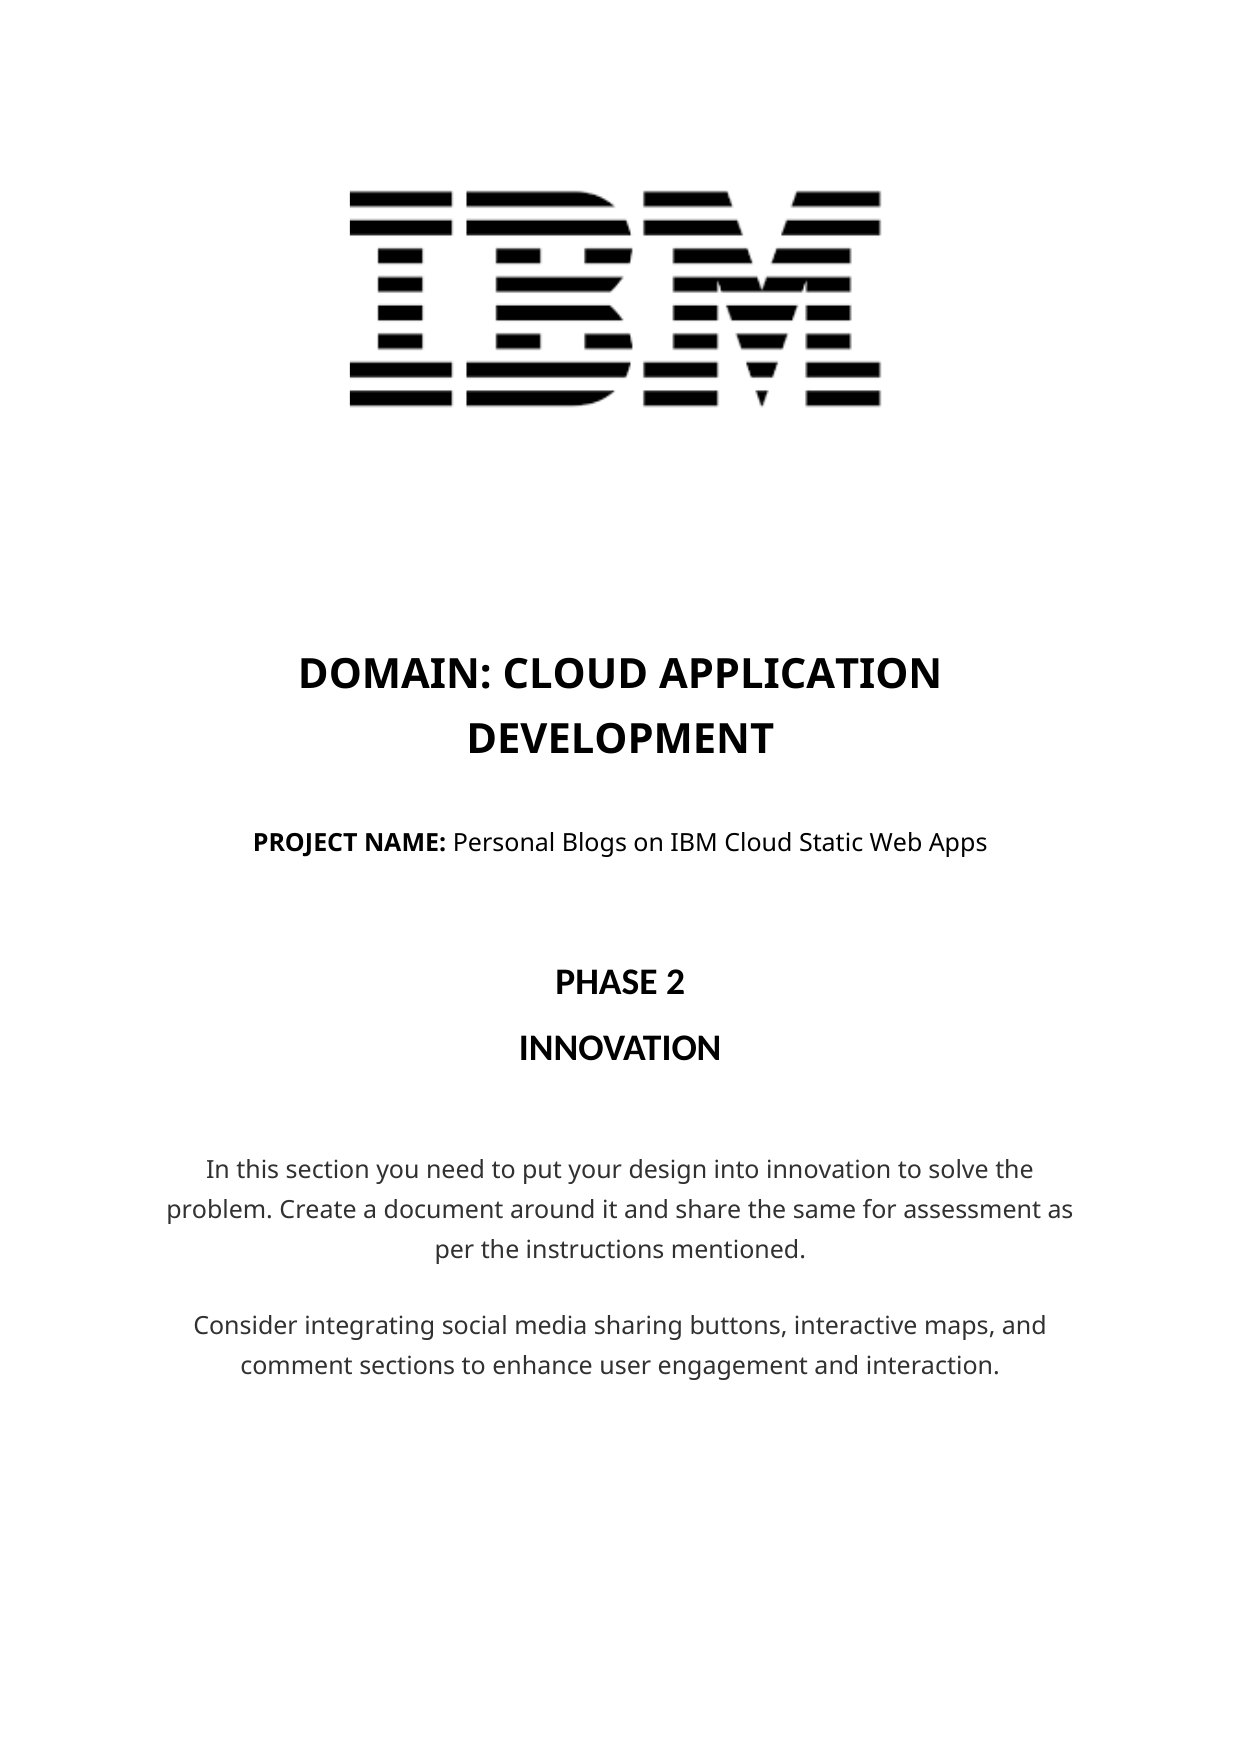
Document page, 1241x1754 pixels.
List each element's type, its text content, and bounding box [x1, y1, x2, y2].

text Consider integrating social media sharing buttons, interactive maps, and comment sections to enhance user engagement and interaction. [150, 1302, 1090, 1382]
subtitle DOMAIN: CLOUD APPLICATION DEVELOPMENT [150, 644, 1090, 766]
text INNOVATION [150, 1024, 1090, 1070]
picture [349, 150, 891, 434]
text PHASE 2 [150, 958, 1090, 1004]
subtitle PROJECT NAME: Personal Blogs on IBM Cloud Static Web Apps [150, 825, 1090, 859]
text In this section you need to put your design into innovation to solve the problem. Create a document around it and share the same for assessment as per the instructions mentioned. [150, 1146, 1090, 1266]
